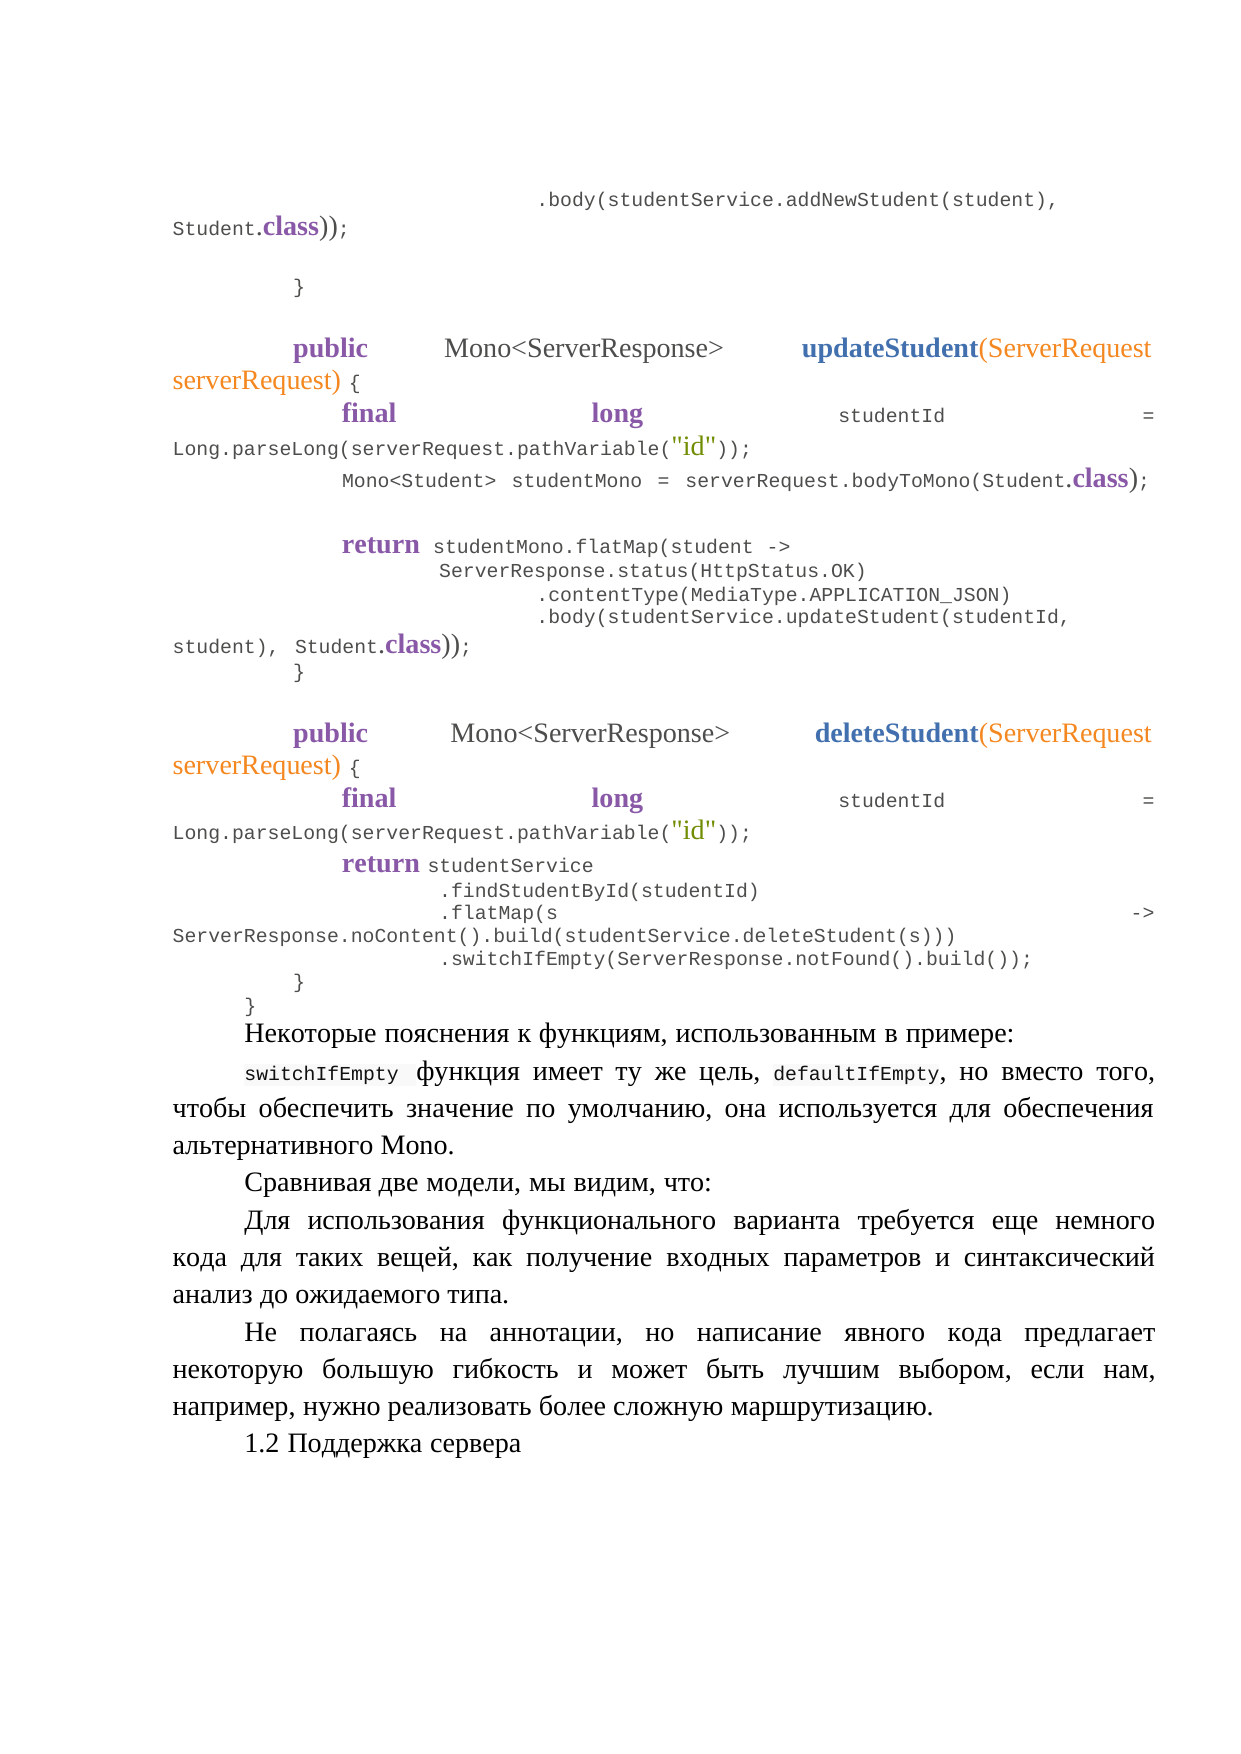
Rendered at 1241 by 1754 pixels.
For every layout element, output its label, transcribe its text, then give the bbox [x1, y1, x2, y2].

text ServerResponse.noContent().build(studentService.deleteStudent(s))) [172, 926, 1171, 949]
text Mono<Student> studentMono = serverRequest.bodyToMono(Student.class); [342, 462, 1171, 494]
text } [244, 995, 1171, 1017]
text .body(studentService.updateStudent(studentId, [536, 606, 1171, 628]
text final long studentId = Long.parseLong(serverRequest.pathVariable("id")); [172, 397, 1155, 461]
text public Mono<ServerResponse> deleteStudent(ServerRequest serverRequest) { [172, 716, 1155, 781]
text .findStudentById(studentId) [439, 881, 1171, 903]
text .switchIfEmpty(ServerResponse.notFound().build()); [439, 949, 1171, 972]
text } [293, 972, 1171, 994]
text .body(studentService.addNewStudent(student), [536, 189, 1171, 210]
text final long studentId = Long.parseLong(serverRequest.pathVariable("id")); [172, 782, 1155, 846]
text student), Student.class)); [172, 628, 1171, 660]
text Не полагаясь на аннотации, но написание явного кода предлагает некоторую большую гибкость и может быть лучшим выбором, если нам, например, нужно реализовать более сложную маршрутизацию. [172, 1315, 1156, 1421]
text } [293, 277, 1171, 299]
text .flatMap(s -> [439, 903, 1171, 926]
text .contentType(MediaType.APPLICATION_JSON) [536, 583, 1171, 606]
list Поддержка сервера [244, 1426, 1171, 1458]
text Некоторые пояснения к функциям, использованным в примере: [244, 1017, 1171, 1049]
text } [293, 662, 1171, 684]
text Student.class)); [172, 210, 1171, 242]
text switchIfEmpty функция имеет ту же цель, defaultIfEmpty, но вместо того, чтобы обеспечить значение по умолчанию, она используется для обеспечения альтернативного Mono. [172, 1054, 1155, 1160]
text Сравнивая две модели, мы видим, что: [244, 1165, 1171, 1198]
text return studentMono.flatMap(student -> ServerResponse.status(HttpStatus.OK) [342, 527, 1171, 583]
text Для использования функционального варианта требуется еще немного кода для таких вещей, как получение входных параметров и синтаксический анализ до ожидаемого типа. [172, 1203, 1155, 1310]
text return studentService [342, 846, 1171, 879]
text public Mono<ServerResponse> updateStudent(ServerRequest serverRequest) { [172, 331, 1155, 396]
